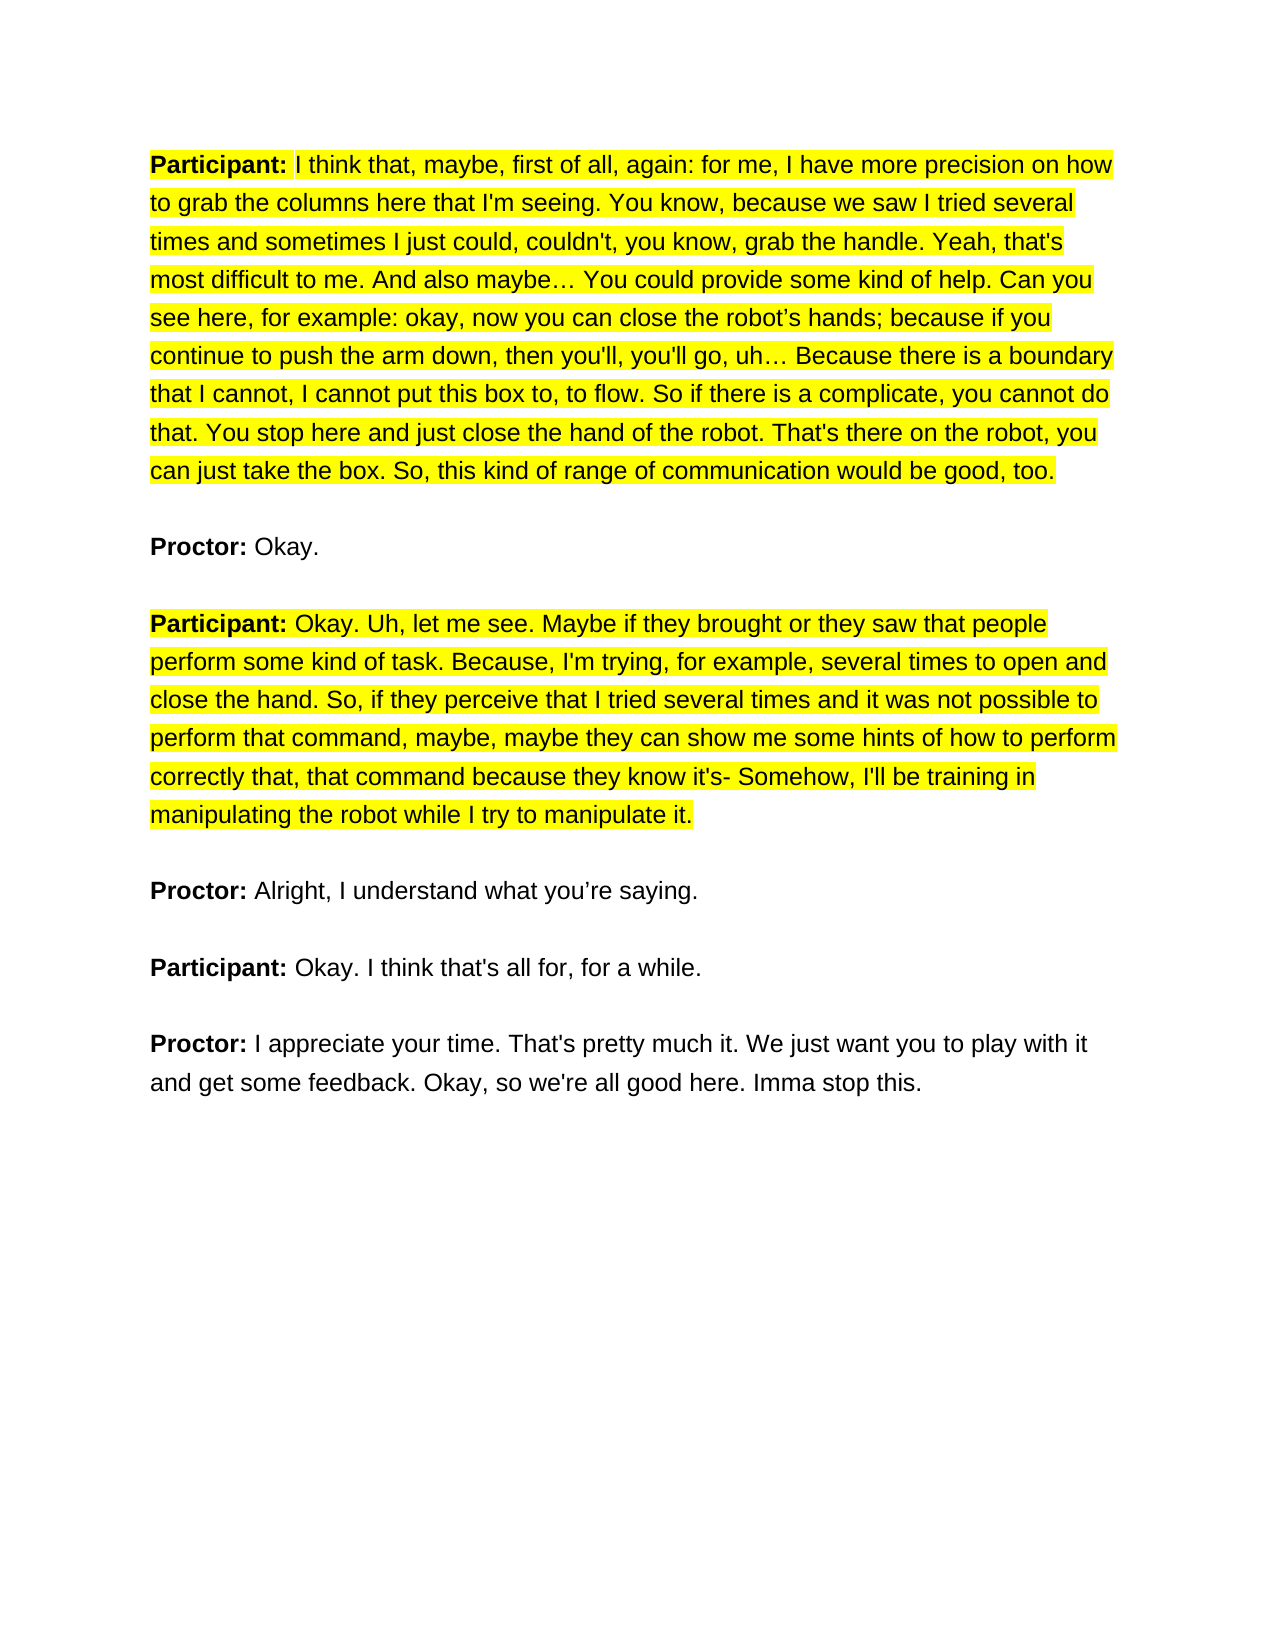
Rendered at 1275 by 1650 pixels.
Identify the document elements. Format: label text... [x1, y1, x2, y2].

text Participant: Okay. I think that's all for, for a while. [150, 953, 1125, 982]
text Proctor: Okay. [150, 532, 1125, 561]
text Proctor: I appreciate your time. That's pretty much it. We just want you to play with it and get some feedback. Okay, so we're all good here. Imma stop this. [150, 1029, 1125, 1096]
text Proctor: Alright, I understand what you’re saying. [150, 876, 1125, 905]
text Participant: I think that, maybe, first of all, again: for me, I have more precision on how to grab the columns here that I'm seeing. You know, because we saw I tried several times and sometimes I just could, couldn't, you know, grab the handle. Yeah, that's most difficult to me. And also maybe… You could provide some kind of help. Can you see here, for example: okay, now you can close the robot’s hands; because if you continue to push the arm down, then you'll, you'll go, uh… Because there is a boundary that I cannot, I cannot put this box to, to flow. So if there is a complicate, you cannot do that. You stop here and just close the hand of the robot. That's there on the robot, you can just take the box. So, this kind of range of communication would be good, too. [150, 150, 1125, 484]
text Participant: Okay. Uh, let me see. Maybe if they brought or they saw that people perform some kind of task. Because, I'm trying, for example, several times to open and close the hand. So, if they perceive that I tried several times and it was not possible to perform that command, maybe, maybe they can show me some hints of how to perform correctly that, that command because they know it's- Somehow, I'll be training in manipulating the robot while I try to manipulate it. [150, 609, 1125, 829]
